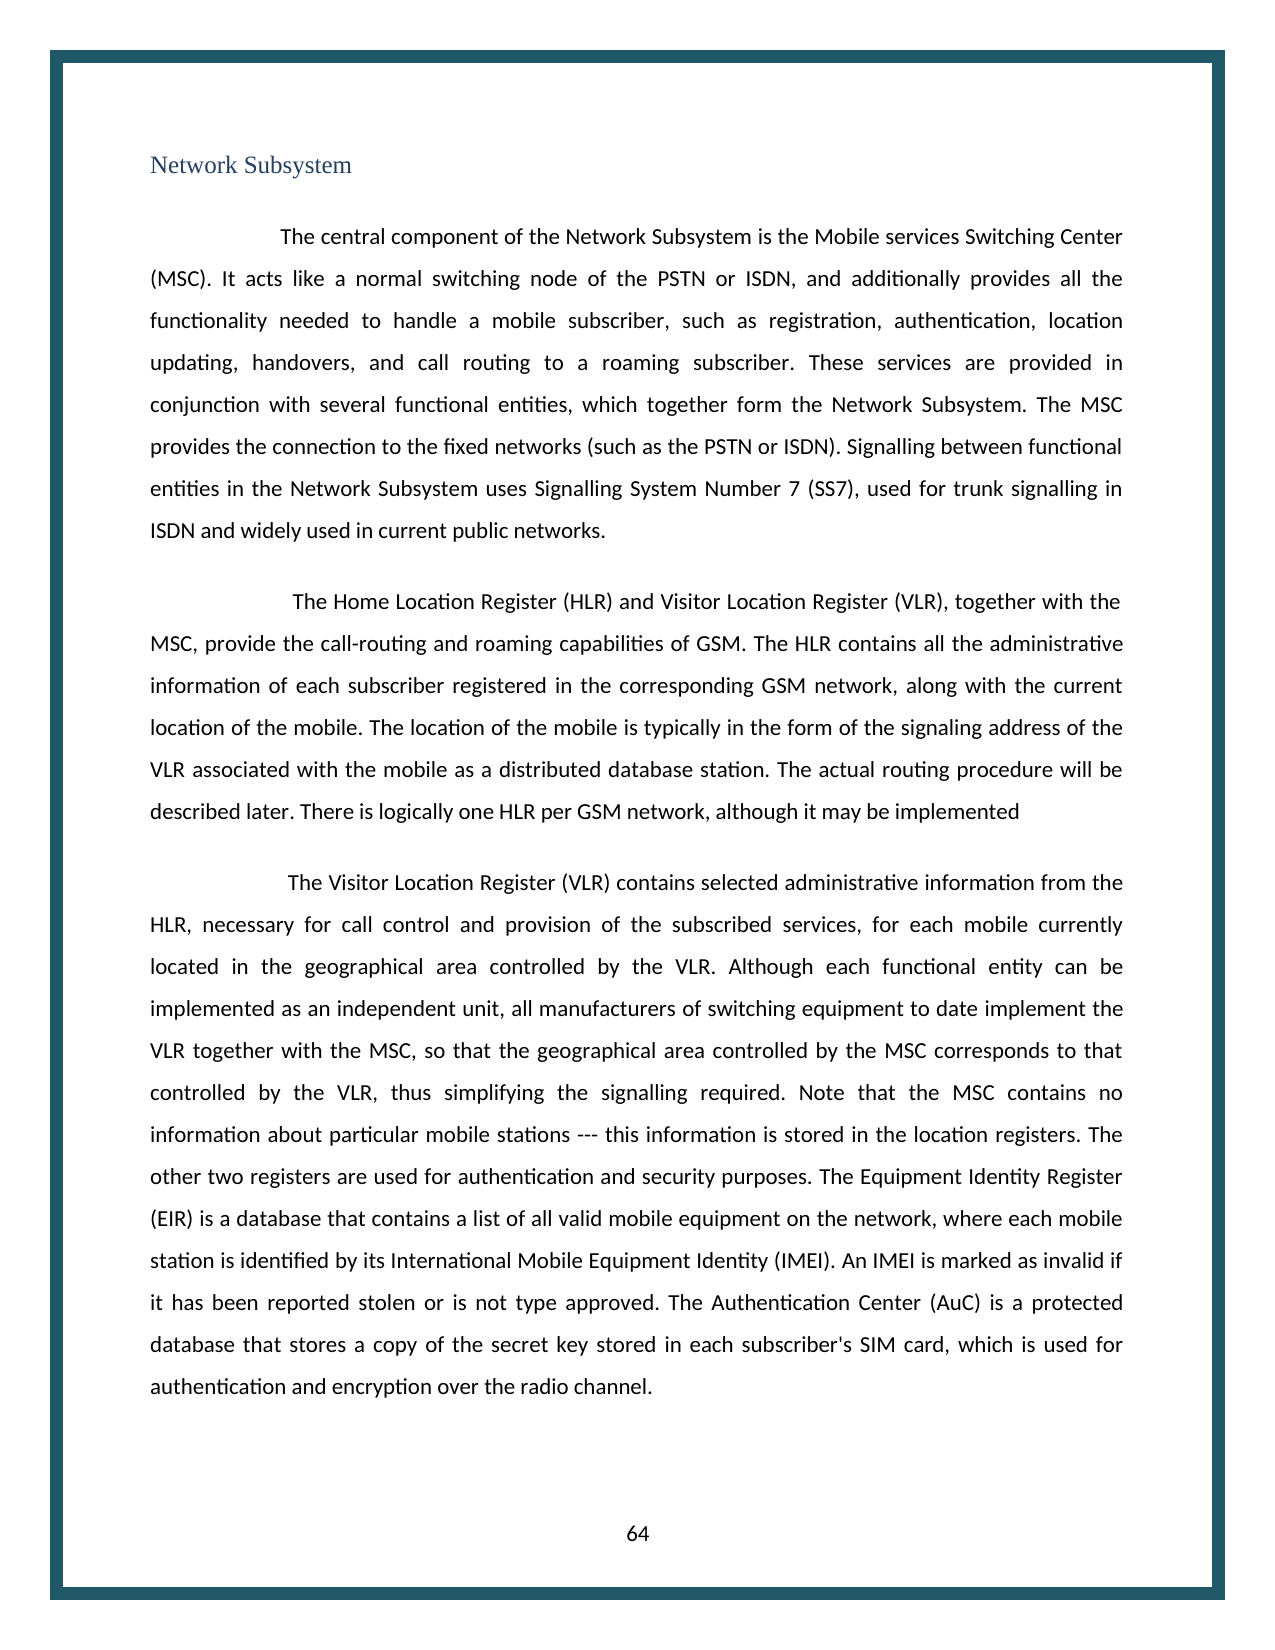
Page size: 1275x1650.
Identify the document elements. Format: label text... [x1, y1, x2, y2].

subtitle Network Subsystem [150, 150, 1125, 179]
text The central component of the Network Subsystem is the Mobile services Switching Center (MSC). It acts like a normal switching node of the PSTN or ISDN, and additionally provides all the functionality needed to handle a mobile subscriber, such as registration, authentication, location updating, handovers, and call routing to a roaming subscriber. These services are provided in conjunction with several functional entities, which together form the Network Subsystem. The MSC provides the connection to the fixed networks (such as the PSTN or ISDN). Signalling between functional entities in the Network Subsystem uses Signalling System Number 7 (SS7), used for trunk signalling in ISDN and widely used in current public networks. [150, 222, 1125, 544]
text The Home Location Register (HLR) and Visitor Location Register (VLR), together with the MSC, provide the call-routing and roaming capabilities of GSM. The HLR contains all the administrative information of each subscriber registered in the corresponding GSM network, along with the current location of the mobile. The location of the mobile is typically in the form of the signaling address of the VLR associated with the mobile as a distributed database station. The actual routing procedure will be described later. There is logically one HLR per GSM network, although it may be implemented [150, 587, 1125, 825]
text The Visitor Location Register (VLR) contains selected administrative information from the HLR, necessary for call control and provision of the subscribed services, for each mobile currently located in the geographical area controlled by the VLR. Although each functional entity can be implemented as an independent unit, all manufacturers of switching equipment to date implement the VLR together with the MSC, so that the geographical area controlled by the MSC corresponds to that controlled by the VLR, thus simplifying the signalling required. Note that the MSC contains no information about particular mobile stations --- this information is stored in the location registers. The other two registers are used for authentication and security purposes. The Equipment Identity Register (EIR) is a database that contains a list of all valid mobile equipment on the network, where each mobile station is identified by its International Mobile Equipment Identity (IMEI). An IMEI is marked as invalid if it has been reported stolen or is not type approved. The Authentication Center (AuC) is a protected database that stores a copy of the secret key stored in each subscriber's SIM card, which is used for authentication and encryption over the radio channel. [150, 868, 1125, 1400]
